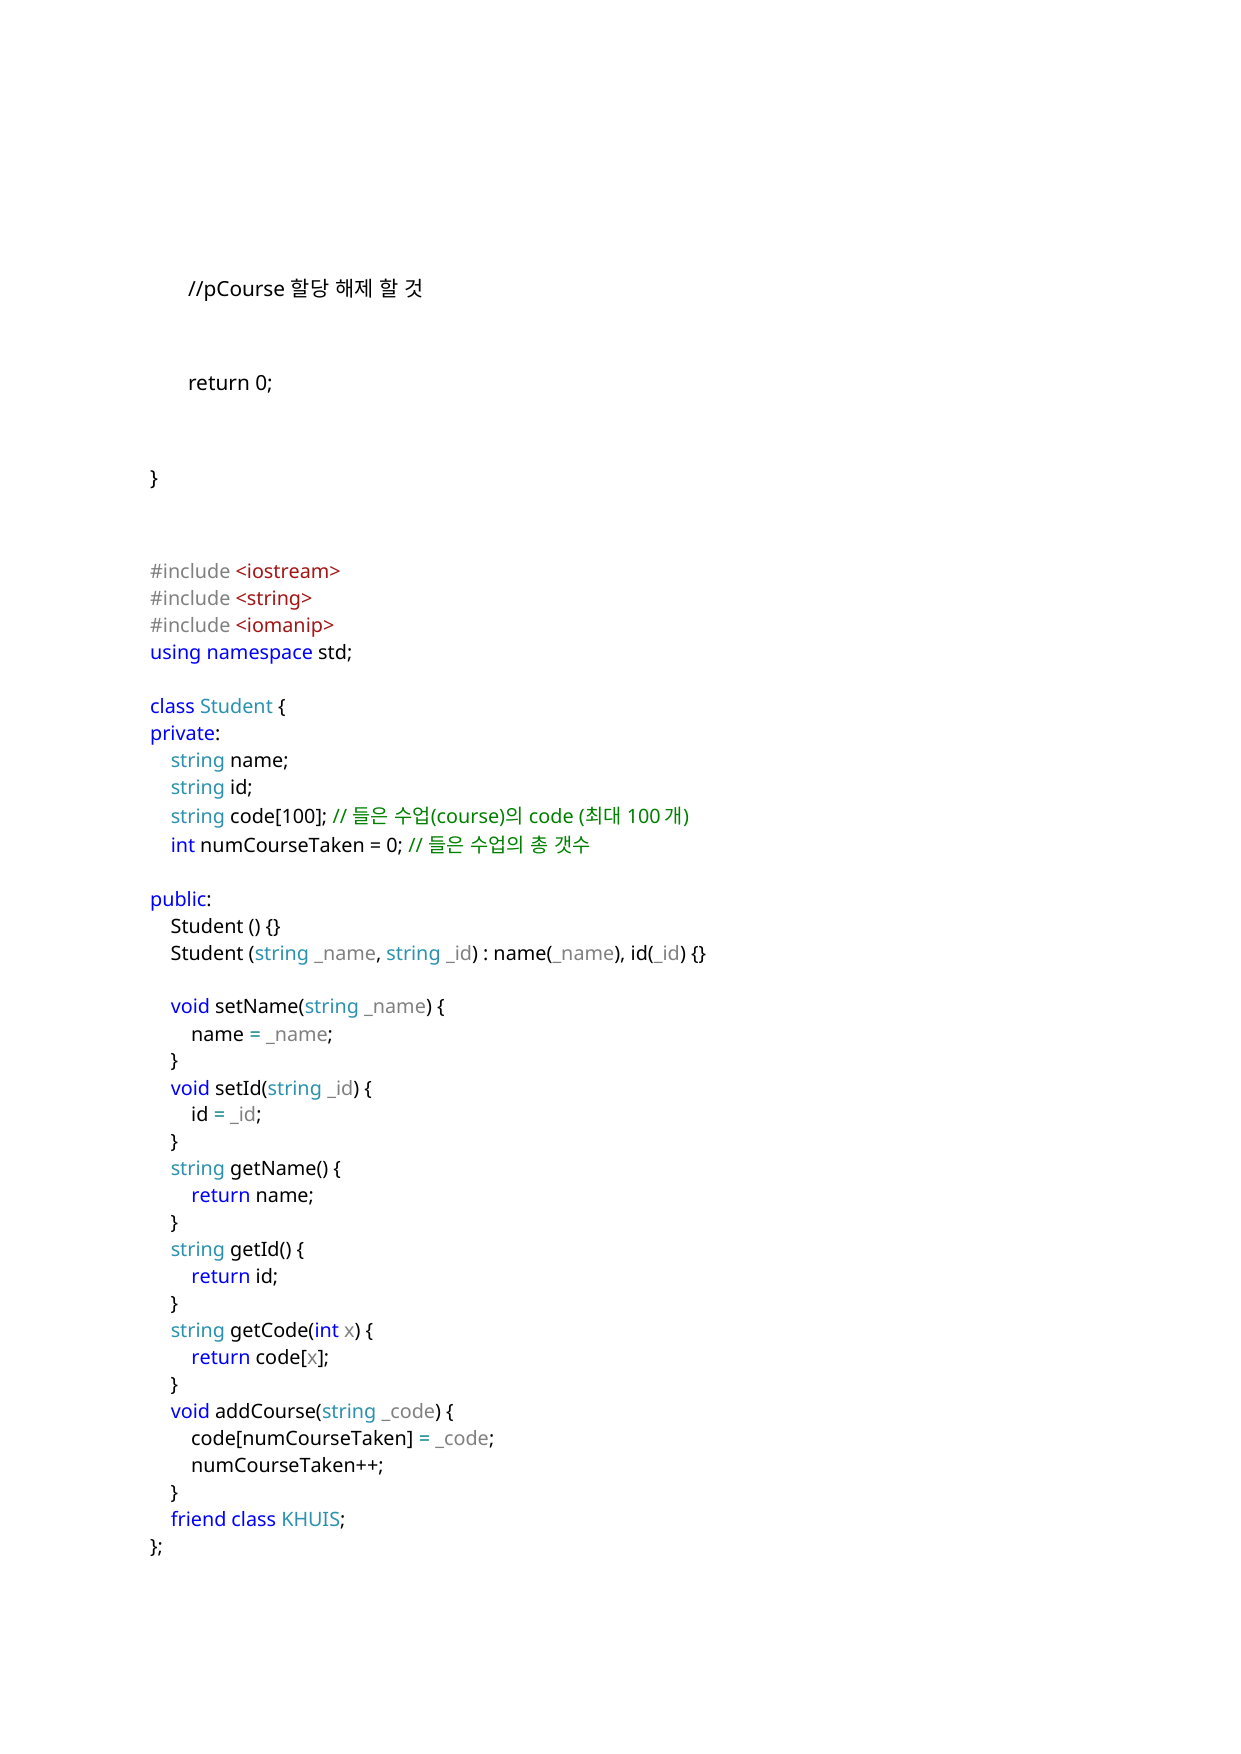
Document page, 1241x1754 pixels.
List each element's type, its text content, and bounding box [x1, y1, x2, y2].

text }; [150, 1532, 1090, 1559]
text void addCourse(string _code) { [150, 1397, 1090, 1424]
text } [150, 1289, 1090, 1317]
text string name; [150, 746, 1090, 773]
text Student () {} [150, 912, 1090, 939]
text private: [150, 719, 1090, 746]
text name = _name; [150, 1020, 1090, 1047]
text return name; [150, 1182, 1090, 1209]
text id = _id; [150, 1101, 1090, 1128]
text return code[x]; [150, 1343, 1090, 1371]
text code[numCourseTaken] = _code; [150, 1424, 1090, 1451]
text #include <iostream> [150, 558, 1090, 584]
text #include <string> [150, 584, 1090, 612]
text void setName(string _name) { [150, 993, 1090, 1020]
text string getId() { [150, 1236, 1090, 1263]
text using namespace std; [150, 638, 1090, 666]
text public: [150, 885, 1090, 912]
text //pCourse 할당 해제 할 것 [150, 272, 1090, 302]
text string getName() { [150, 1155, 1090, 1182]
text int numCourseTaken = 0; // 들은 수업의 총 갯수 [150, 829, 1090, 858]
text string getCode(int x) { [150, 1317, 1090, 1343]
text string id; [150, 773, 1090, 800]
text } [150, 463, 1090, 491]
text } [150, 1371, 1090, 1397]
text } [150, 1047, 1090, 1074]
text } [150, 1128, 1090, 1155]
text class Student { [150, 692, 1090, 719]
text string code[100]; // 들은 수업(course)의 code (최대 100개) [150, 800, 1090, 829]
text friend class KHUIS; [150, 1505, 1090, 1532]
text #include <iomanip> [150, 612, 1090, 638]
text numCourseTaken++; [150, 1451, 1090, 1478]
text Student (string _name, string _id) : name(_name), id(_id) {} [150, 939, 1090, 966]
text return 0; [150, 368, 1090, 397]
text return id; [150, 1263, 1090, 1289]
text void setId(string _id) { [150, 1074, 1090, 1101]
text } [150, 1478, 1090, 1505]
text } [150, 1209, 1090, 1236]
